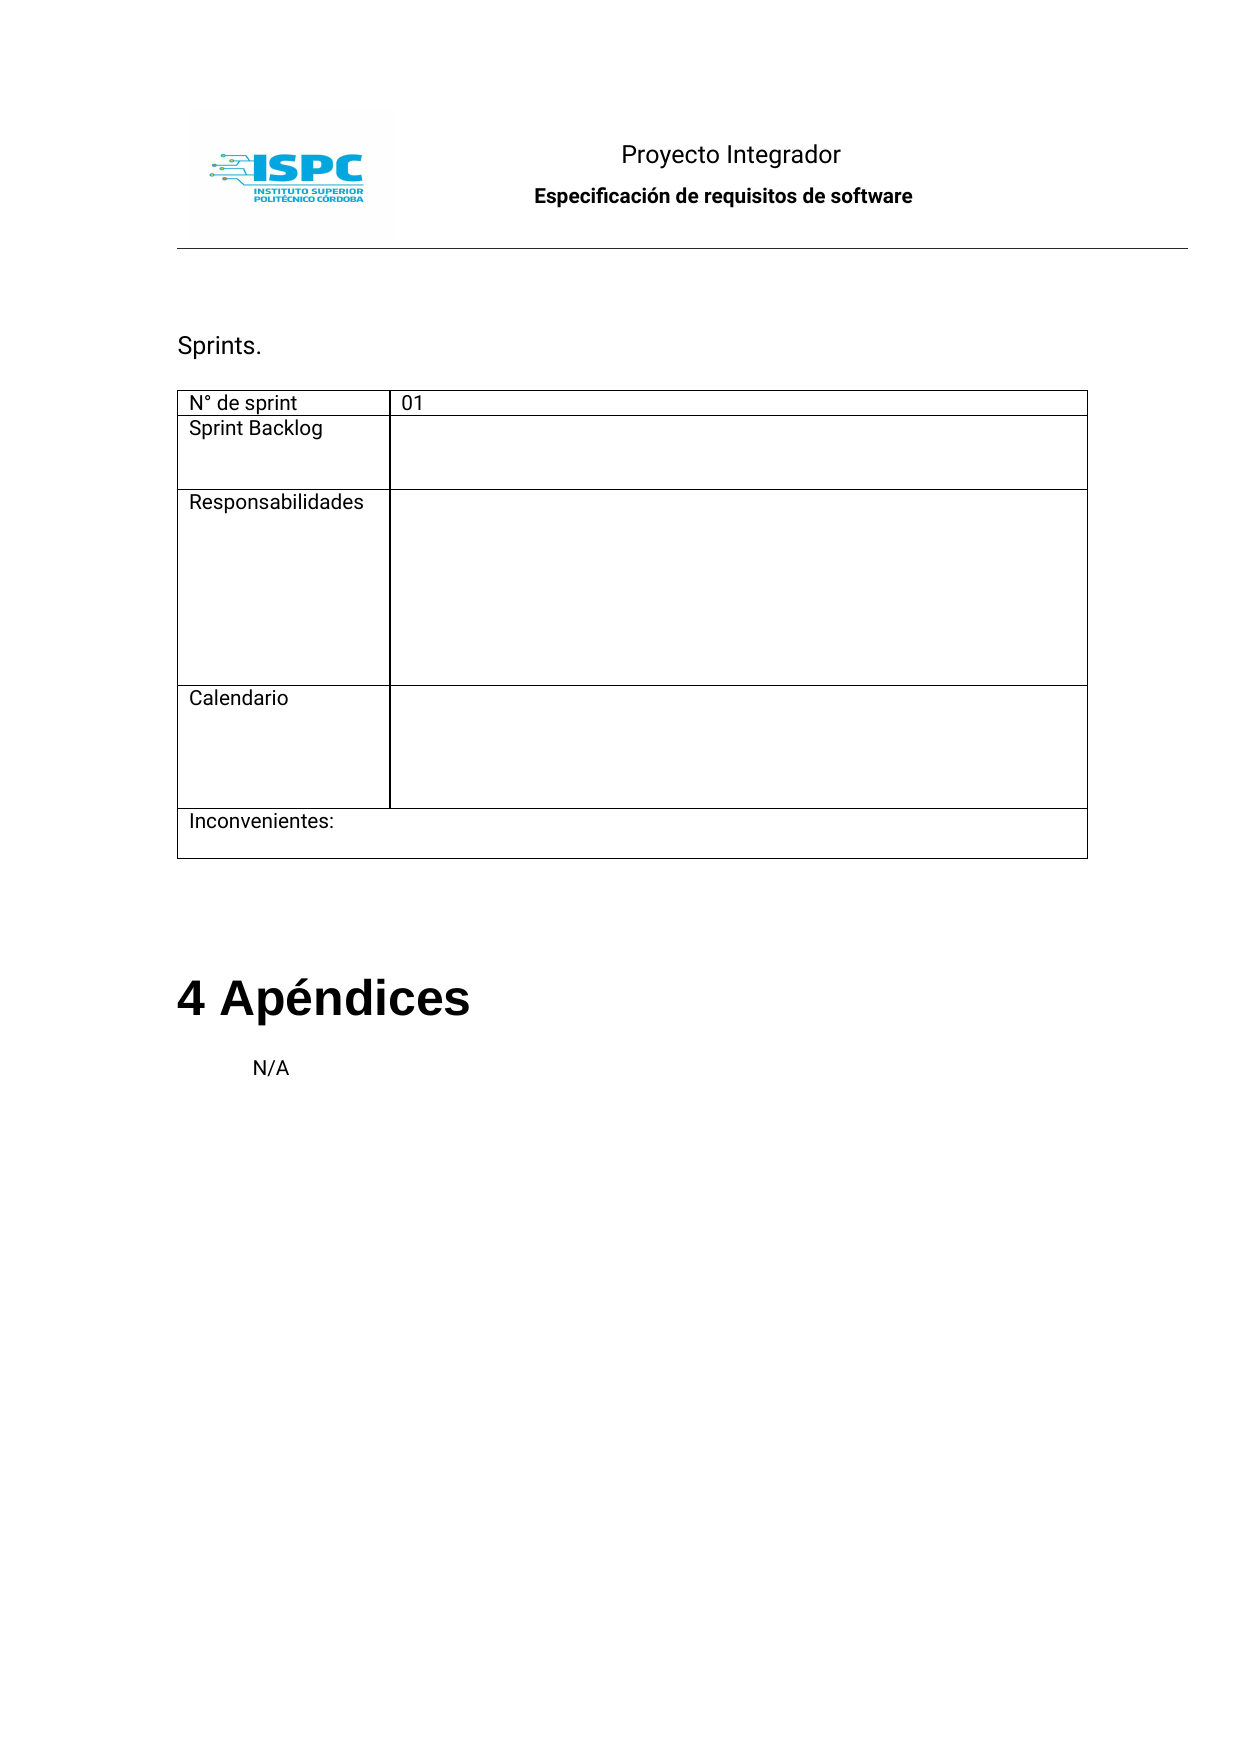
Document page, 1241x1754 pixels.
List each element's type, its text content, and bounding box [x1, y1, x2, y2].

subtitle 4 Apéndices [177, 969, 1063, 1026]
table_cell [391, 490, 1087, 685]
table_cell Sprint Backlog [178, 416, 389, 489]
text N/A [236, 1056, 1063, 1081]
table_cell Calendario [178, 686, 389, 808]
picture [188, 108, 395, 241]
table_cell [391, 686, 1087, 808]
table_cell [391, 416, 1087, 489]
table_cell Inconvenientes: [178, 809, 1087, 858]
table_header N° de sprint [178, 391, 389, 415]
text Sprints. [177, 331, 1063, 361]
table_header 01 [391, 391, 1087, 415]
table_cell Responsabilidades [178, 490, 389, 685]
